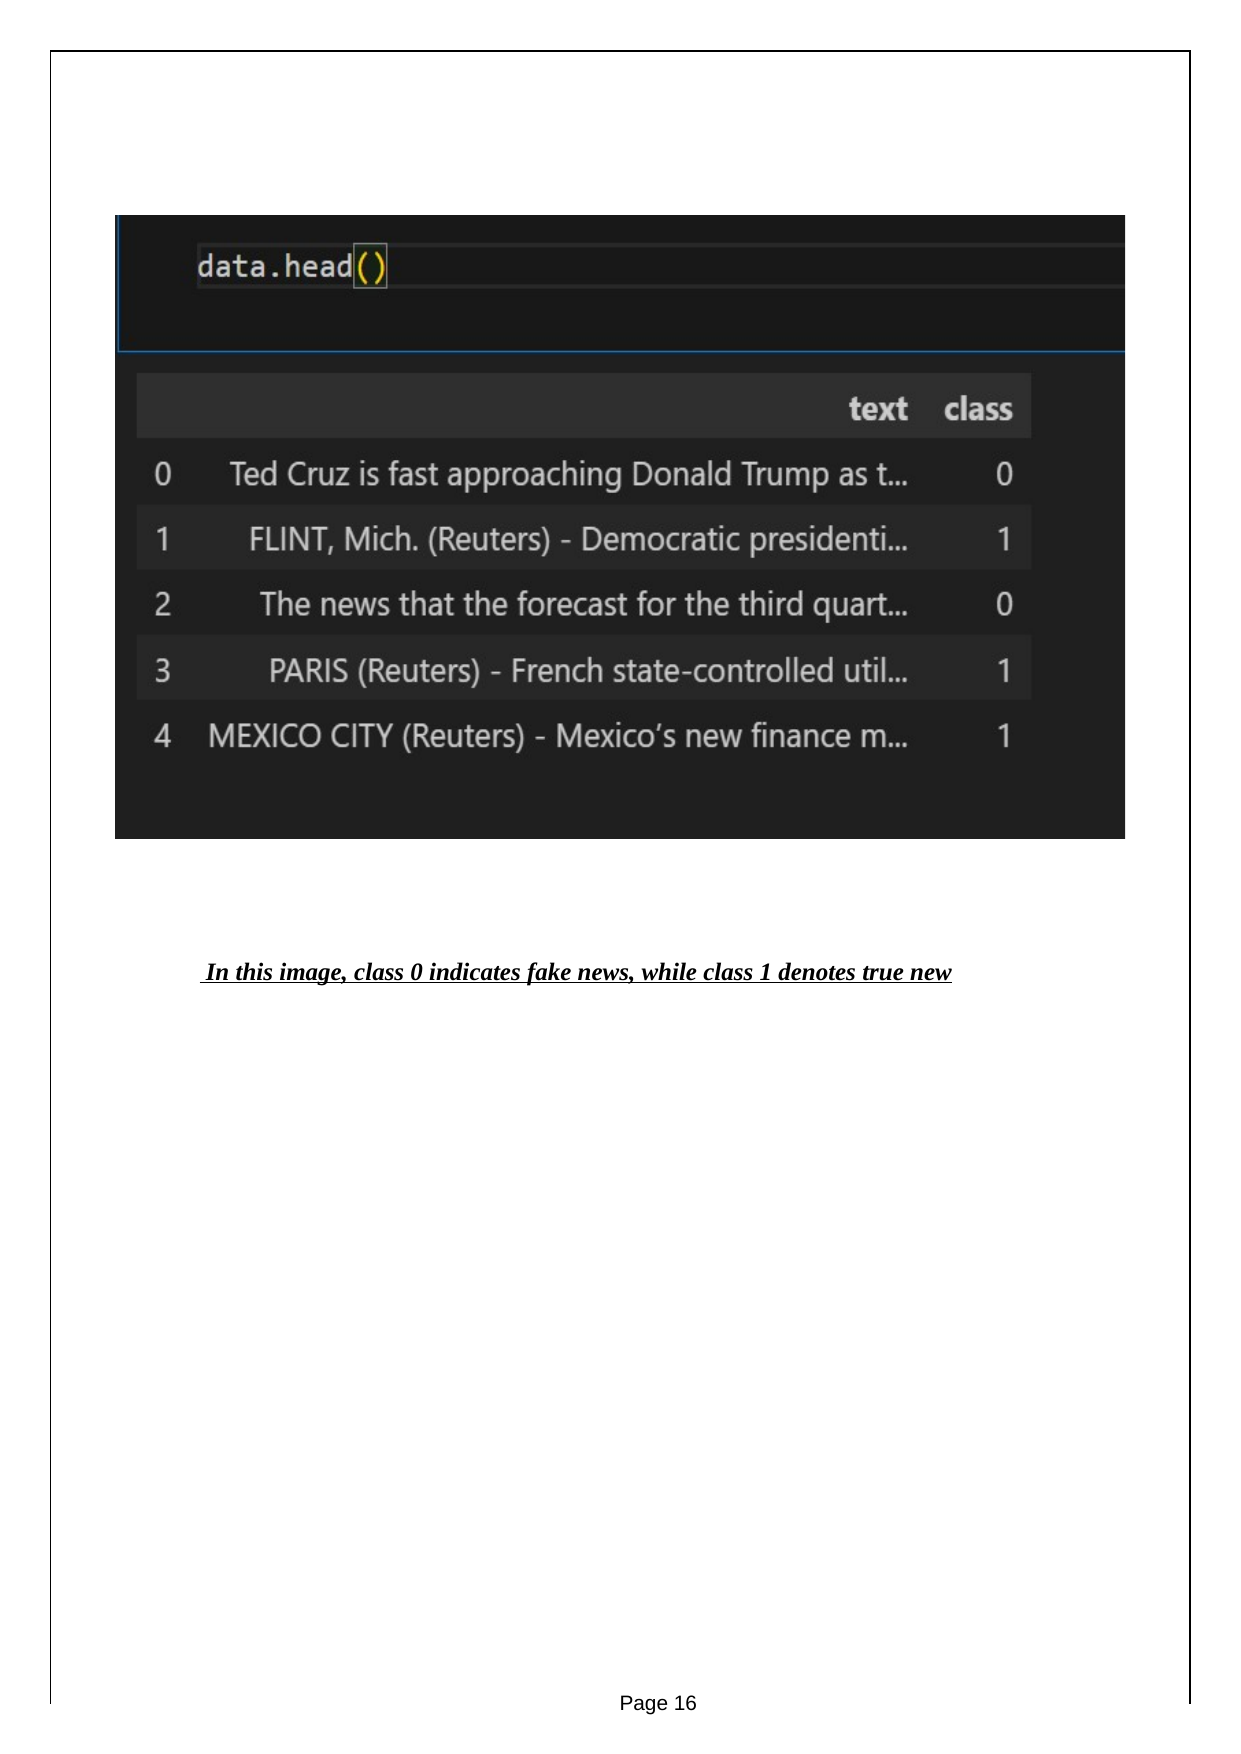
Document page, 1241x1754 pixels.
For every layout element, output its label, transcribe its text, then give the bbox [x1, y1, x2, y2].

text In this image, class 0 indicates fake news, while class 1 denotes true new [162, 957, 1150, 985]
picture [115, 215, 1125, 839]
